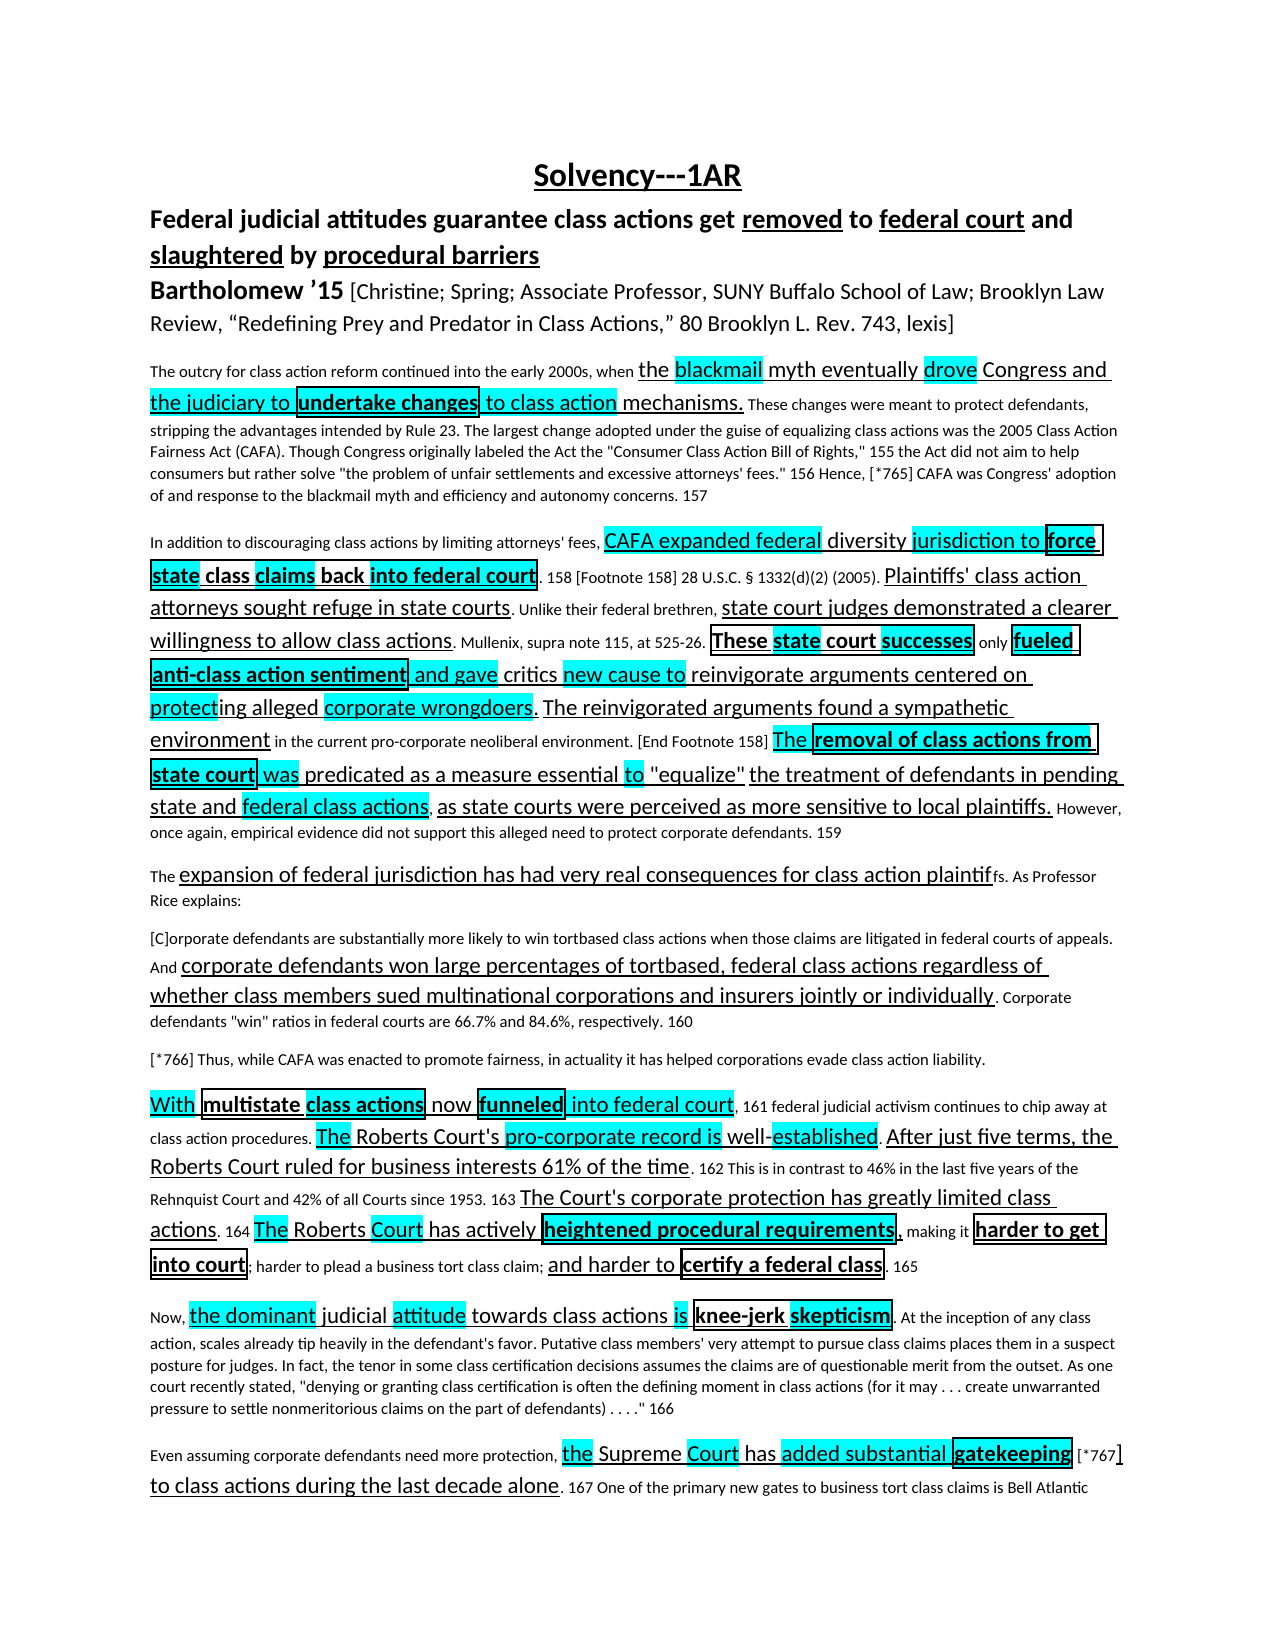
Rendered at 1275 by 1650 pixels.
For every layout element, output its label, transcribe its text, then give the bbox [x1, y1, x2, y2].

subtitle Solvency---1AR [150, 154, 1125, 195]
text With multistate class actions now funneled into federal court, 161 federal judicial activism continues to chip away at class action procedures. The Roberts Court's pro-corporate record is well-established. After just five terms, the Roberts Court ruled for business interests 61% of the time. 162 This is in contrast to 46% in the last five years of the Rehnquist Court and 42% of all Courts since 1953. 163 The Court's corporate protection has greatly limited class actions. 164 The Roberts Court has actively heightened procedural requirements, making it harder to get into court; harder to plead a business tort class claim; and harder to certify a federal class. 165 [150, 1088, 1125, 1280]
subtitle Federal judicial attitudes guarantee class actions get removed to federal court and slaughtered by procedural barriers [150, 202, 1125, 271]
text The outcry for class action reform continued into the early 2000s, when the blackmail myth eventually drove Congress and the judiciary to undertake changes to class action mechanisms. These changes were meant to protect defendants, stripping the advantages intended by Rule 23. The largest change adopted under the guise of equalizing class actions was the 2005 Class Action Fairness Act (CAFA). Though Congress originally labeled the Act the "Consumer Class Action Bill of Rights," 155 the Act did not aim to help consumers but rather solve "the problem of unfair settlements and excessive attorneys' fees." 156 Hence, [*765] CAFA was Congress' adoption of and response to the blackmail myth and efficiency and autonomy concerns. 157 [150, 356, 1125, 506]
text The expansion of federal jurisdiction has had very real consequences for class action plaintiffs. As Professor Rice explains: [150, 860, 1125, 910]
text Now, the dominant judicial attitude towards class actions is knee-jerk skepticism. At the inception of any class action, scales already tip heavily in the defendant's favor. Putative class members' very attempt to pursue class claims places them in a suspect posture for judges. In fact, the tenor in some class certification decisions assumes the claims are of questionable merit from the outset. As one court recently stated, "denying or granting class certification is often the defining moment in class actions (for it may . . . create unwarranted pressure to settle nonmeritorious claims on the part of defendants) . . . ." 166 [150, 1299, 1125, 1419]
text In addition to discouraging class actions by limiting attorneys' fees, CAFA expanded federal diversity jurisdiction to force state class claims back into federal court. 158 [Footnote 158] 28 U.S.C. § 1332(d)(2) (2005). Plaintiffs' class action attorneys sought refuge in state courts. Unlike their federal brethren, state court judges demonstrated a clearer willingness to allow class actions. Mullenix, supra note 115, at 525-26. These state court successes only fueled anti-class action sentiment and gave critics new cause to reinvigorate arguments centered on protecting alleged corporate wrongdoers. The reinvigorated arguments found a sympathetic environment in the current pro-corporate neoliberal environment. [End Footnote 158] The removal of class actions from state court was predicated as a measure essential to "equalize" the treatment of defendants in pending state and federal class actions, as state courts were perceived as more sensitive to local plaintiffs. However, once again, empirical evidence did not support this alleged need to protect corporate defendants. 159 [150, 524, 1125, 842]
text [*766] Thus, while CAFA was enacted to promote fairness, in actuality it has helped corporations evade class action liability. [150, 1049, 1125, 1070]
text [150, 1437, 1125, 1499]
text Bartholomew ’15 [Christine; Spring; Associate Professor, SUNY Buffalo School of Law; Brooklyn Law Review, “Redefining Prey and Predator in Class Actions,” 80 Brooklyn L. Rev. 743, lexis] [150, 273, 1125, 337]
text [C]orporate defendants are substantially more likely to win tortbased class actions when those claims are litigated in federal courts of appeals. And corporate defendants won large percentages of tortbased, federal class actions regardless of whether class members sued multinational corporations and insurers jointly or individually. Corporate defendants "win" ratios in federal courts are 66.7% and 84.6%, respectively. 160 [150, 928, 1125, 1031]
